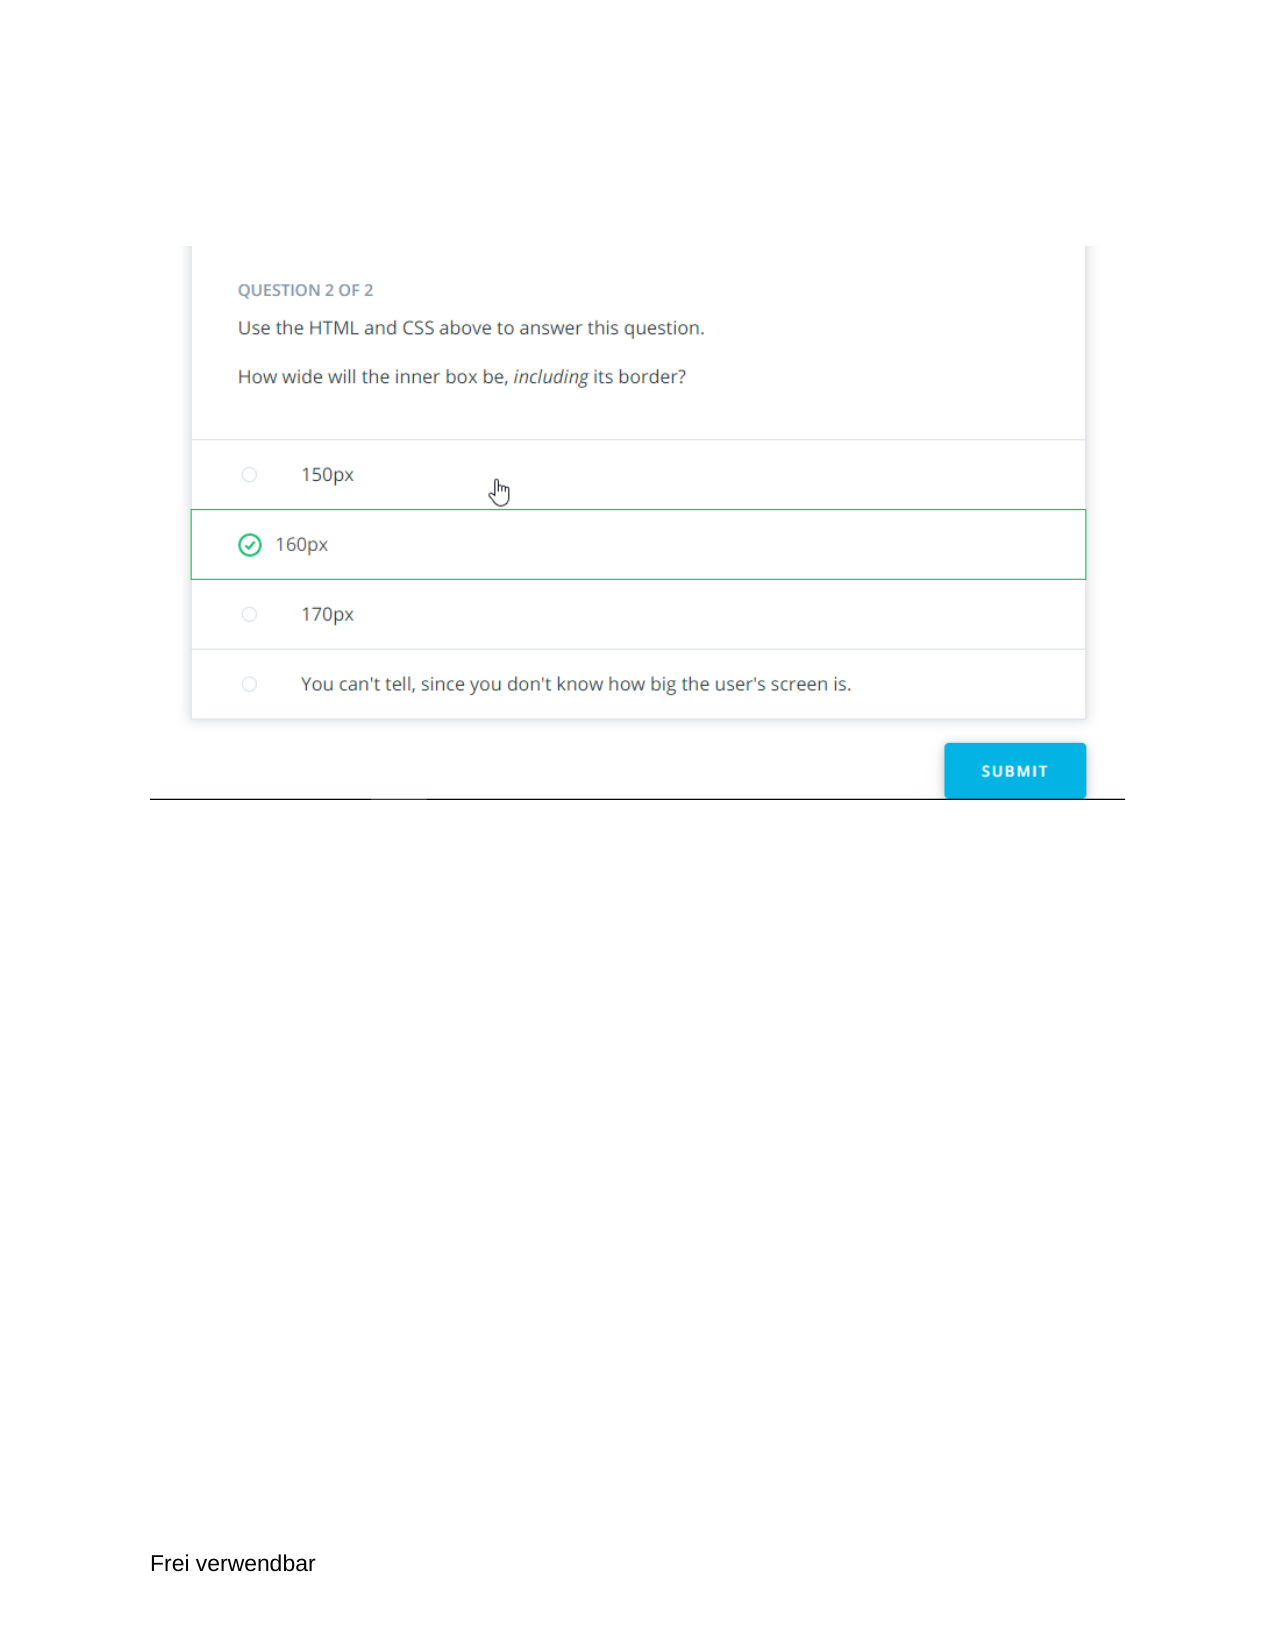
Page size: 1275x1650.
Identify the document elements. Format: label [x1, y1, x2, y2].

picture [150, 246, 1125, 800]
picture [993, 766, 1002, 776]
picture [1039, 766, 1047, 776]
picture [1018, 766, 1029, 776]
picture [1006, 766, 1014, 776]
picture [982, 766, 989, 777]
